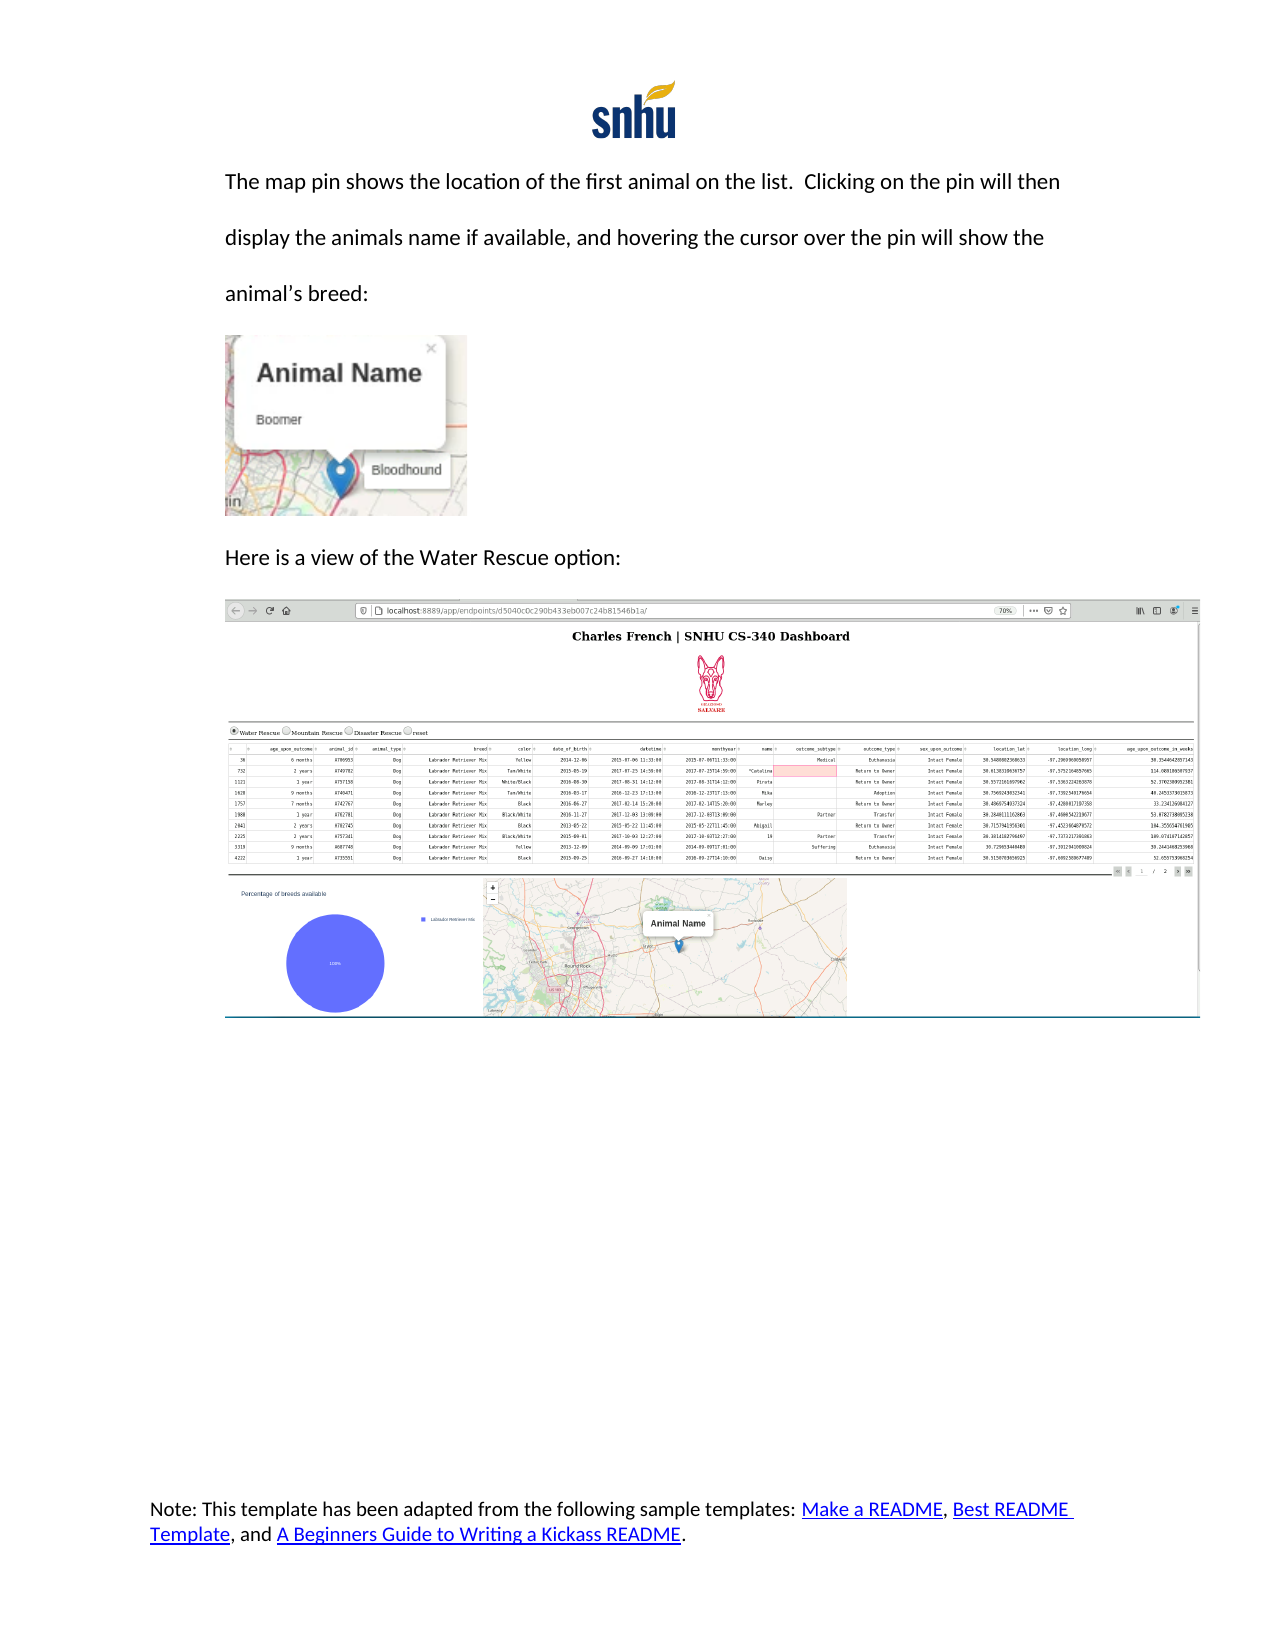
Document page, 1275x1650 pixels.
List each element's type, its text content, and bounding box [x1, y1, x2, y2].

picture [573, 75, 702, 147]
text Here is a view of the Water Rescue option: [225, 543, 1125, 571]
picture [225, 335, 468, 516]
text The map pin shows the location of the first animal on the list. Clicking on the pin will then display the animals name if available, and hovering the cursor over the pin will show the animal’s breed: [225, 167, 1125, 307]
picture [225, 599, 1200, 1018]
